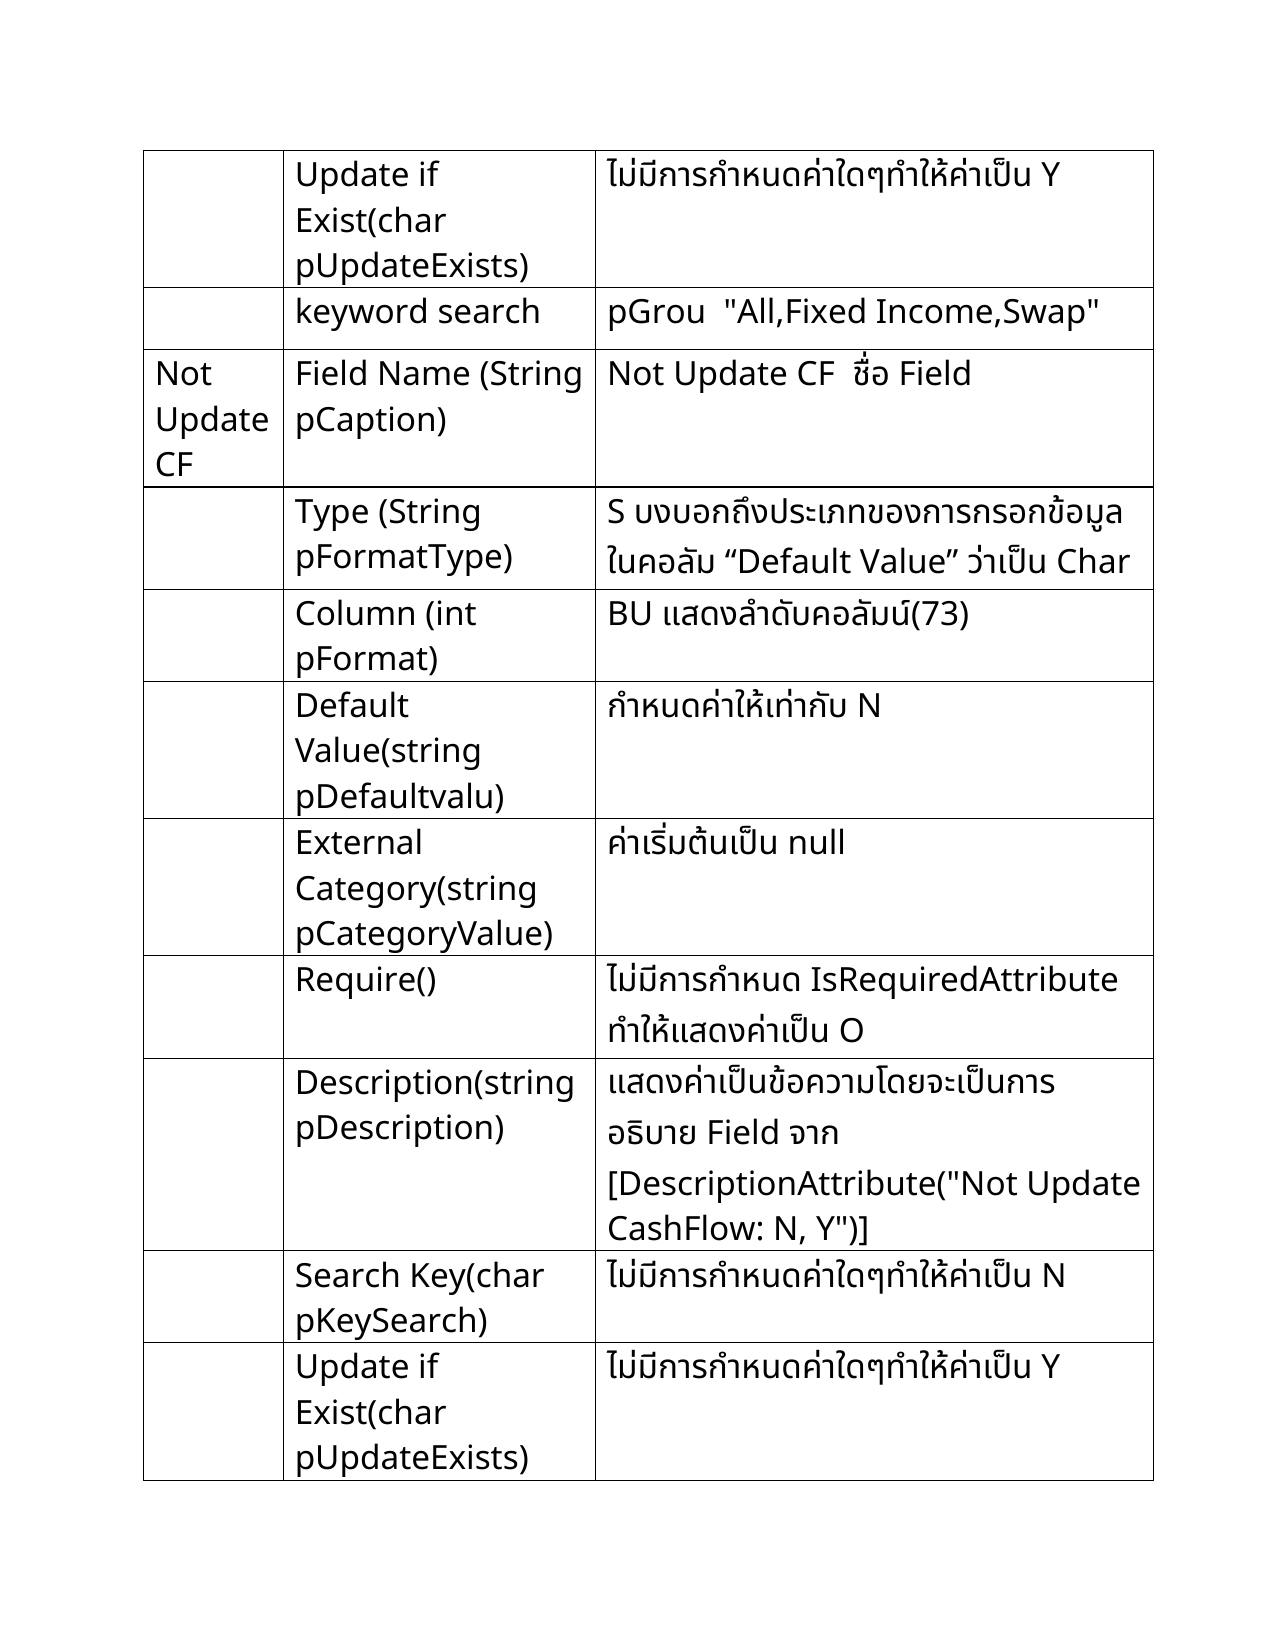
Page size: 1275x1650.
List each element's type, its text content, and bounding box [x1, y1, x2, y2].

table_cell External Category(string pCategoryValue) [284, 819, 595, 955]
table_cell ค่าเริ่มต้นเป็น null [596, 819, 1153, 955]
table_cell Not Update CF ชื่อ Field [596, 350, 1153, 486]
table_cell pGrou "All,Fixed Income,Swap" [596, 288, 1153, 349]
table_cell [144, 288, 283, 349]
table_cell Type (String pFormatType) [284, 488, 595, 589]
table_cell ไม่มีการกำหนดค่าใดๆทำให้ค่าเป็น N [596, 1251, 1153, 1342]
table_cell [144, 488, 283, 589]
table_cell Search Key(char pKeySearch) [284, 1251, 595, 1342]
table_cell Update if Exist(char pUpdateExists) [284, 1343, 595, 1479]
table_cell ไม่มีการกำหนดค่าใดๆทำให้ค่าเป็น Y [596, 1343, 1153, 1479]
table_cell Not Update CF [144, 350, 283, 486]
table_cell [144, 1343, 283, 1479]
table_cell [144, 1251, 283, 1342]
table_cell ไม่มีการกำหนดค่าใดๆทำให้ค่าเป็น Y [596, 151, 1153, 287]
table_cell ไม่มีการกำหนด IsRequiredAttribute ทำให้แสดงค่าเป็น O [596, 956, 1153, 1057]
table_cell [144, 151, 283, 287]
table_cell Update if Exist(char pUpdateExists) [284, 151, 595, 287]
table_cell Default Value(string pDefaultvalu) [284, 682, 595, 818]
table_cell [144, 1059, 283, 1250]
table_cell Field Name (String pCaption) [284, 350, 595, 486]
table_cell กำหนดค่าให้เท่ากับ N [596, 682, 1153, 818]
table_cell Description(string pDescription) [284, 1059, 595, 1250]
table_cell [144, 682, 283, 818]
table_cell [144, 590, 283, 681]
table_cell S บงบอกถึงประเภทของการกรอกข้อมูลในคอลัม “Default Value” ว่าเป็น Char [596, 488, 1153, 589]
table_cell Require() [284, 956, 595, 1057]
table_cell keyword search [284, 288, 595, 349]
table_cell Column (int pFormat) [284, 590, 595, 681]
table_cell BU แสดงลำดับคอลัมน์(73) [596, 590, 1153, 681]
table_cell [144, 956, 283, 1057]
table_cell [144, 819, 283, 955]
table_cell แสดงค่าเป็นข้อความโดยจะเป็นการอธิบาย Field จาก [DescriptionAttribute("Not Update CashFlow: N, Y")] [596, 1059, 1153, 1250]
